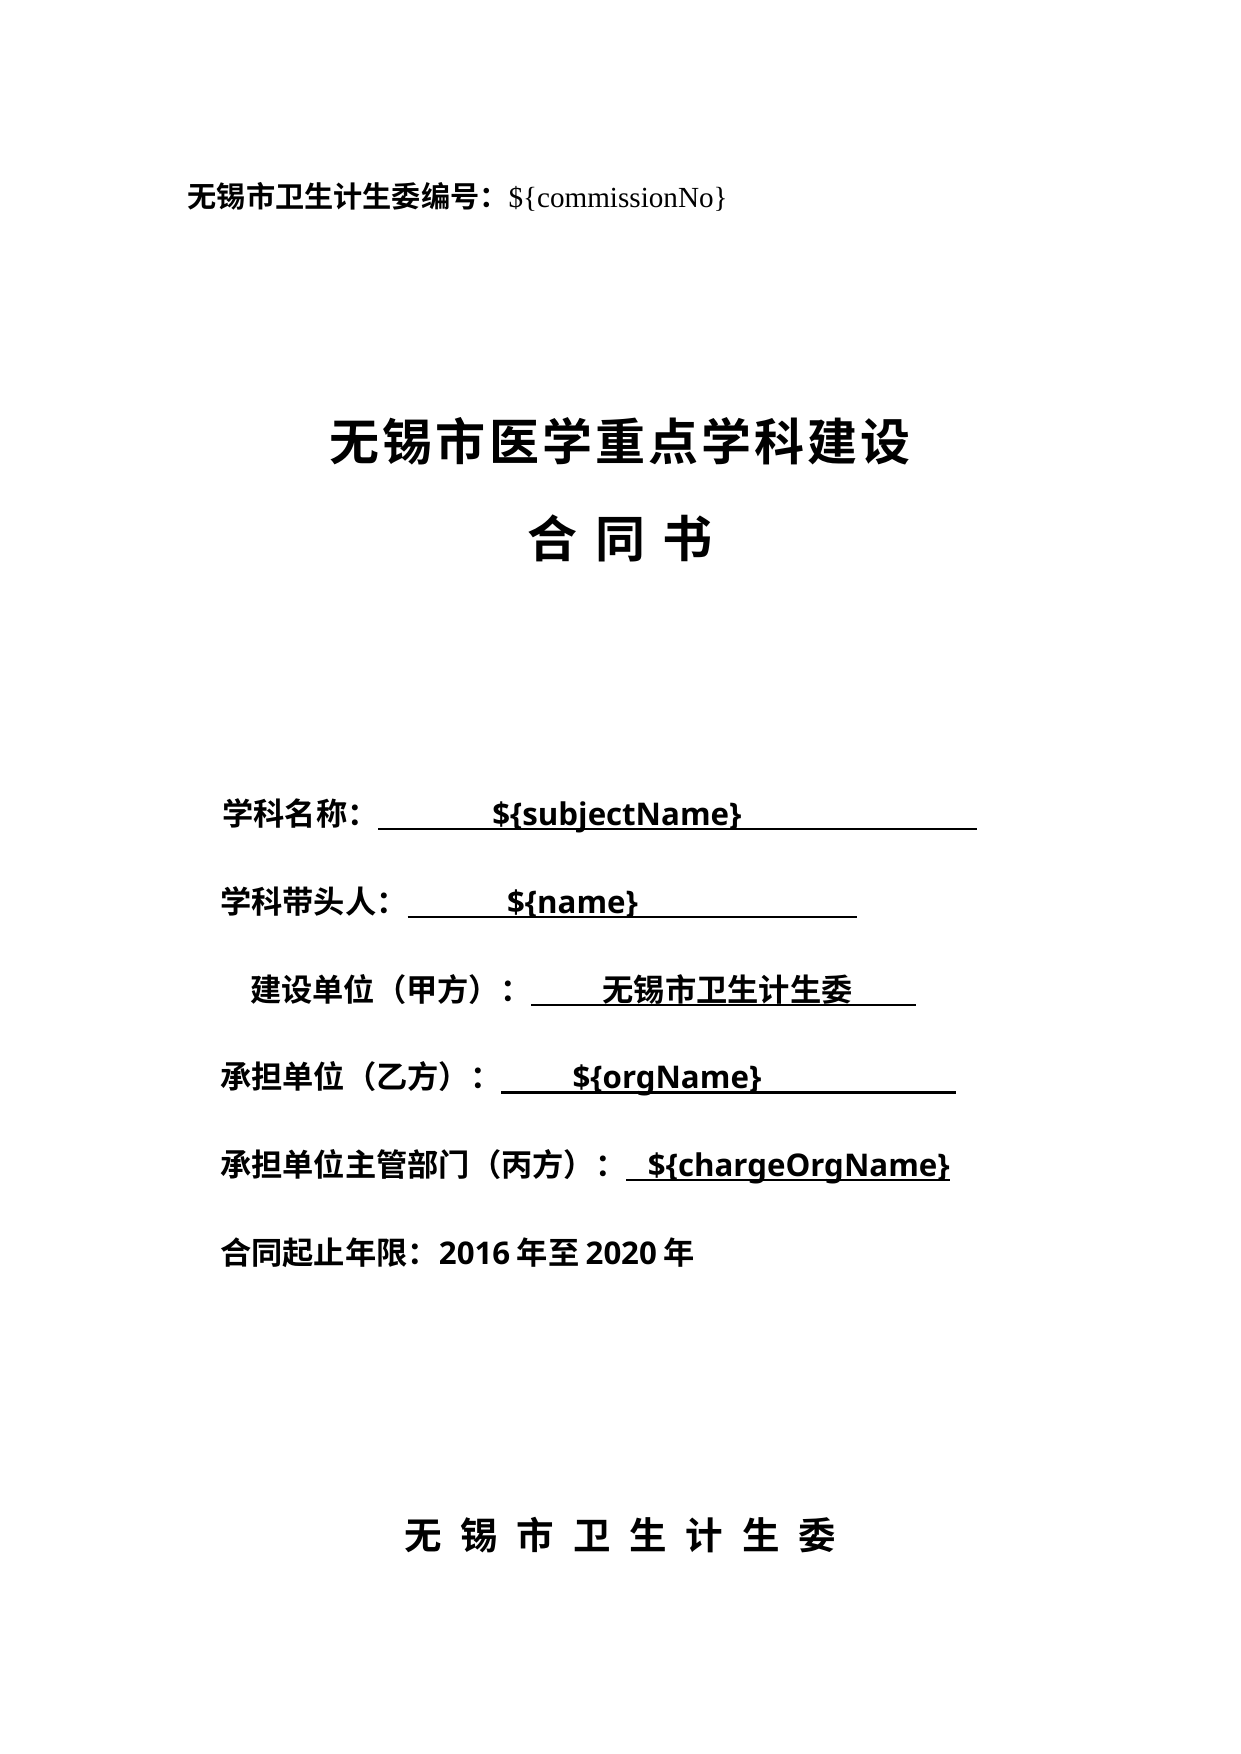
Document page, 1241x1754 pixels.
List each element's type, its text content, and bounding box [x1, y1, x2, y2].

text 承担单位主管部门（丙方）： ${chargeOrgName} [187, 1131, 1053, 1196]
text 合同起止年限：2016年至2020年 [187, 1218, 1053, 1283]
text 承担单位（乙方）： ${orgName} [187, 1043, 1053, 1108]
text 学科名称： ${subjectName} [187, 779, 1053, 844]
text 合 同 书 [187, 487, 1053, 584]
text 无 锡 市 卫 生 计 生 委 [187, 1501, 1053, 1566]
text 无锡市卫生计生委编号：${commissionNo} [187, 162, 1053, 227]
text 建设单位（甲方）： 无锡市卫生计生委 [187, 955, 1053, 1020]
text 无锡市医学重点学科建设 [187, 389, 1053, 487]
text 学科带头人： ${name} [187, 867, 1053, 932]
